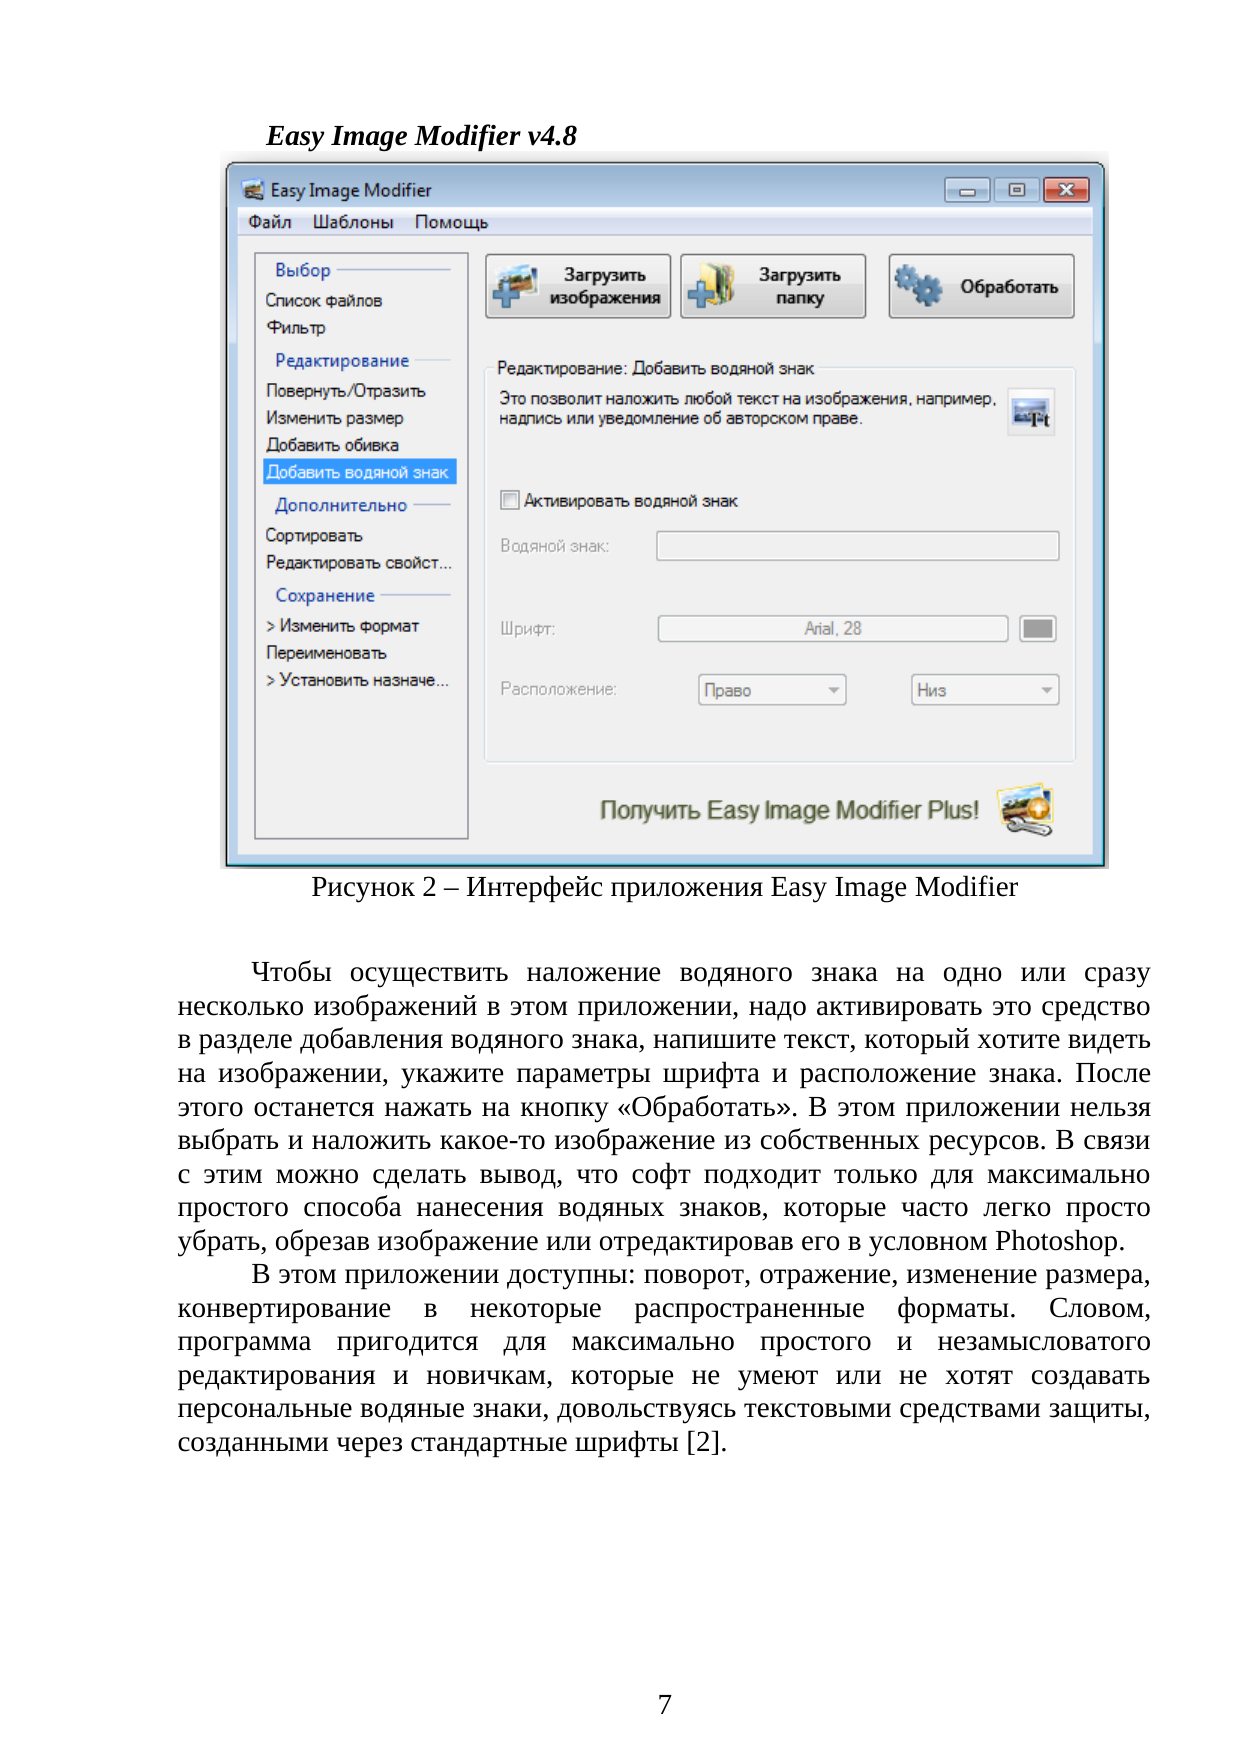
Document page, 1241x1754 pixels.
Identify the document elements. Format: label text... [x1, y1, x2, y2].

text Чтобы осуществить наложение водяного знака на одно или сразу несколько изображений в этом приложении, надо активировать это средство в разделе добавления водяного знака, напишите текст, который хотите видеть на изображении, укажите параметры шрифта и расположение знака. После этого останется нажать на кнопку «Обработать». В этом приложении нельзя выбрать и наложить какое-то изображение из собственных ресурсов. В связи с этим можно сделать вывод, что софт подходит только для максимально простого способа нанесения водяных знаков, которые часто легко просто убрать, обрезав изображение или отредактировав его в условном Photoshop. [177, 954, 1152, 1256]
text В этом приложении доступны: поворот, отражение, изменение размера, конвертирование в некоторые распространенные форматы. Словом, программа пригодится для максимально простого и незамысловатого редактирования и новичкам, которые не умеют или не хотят создавать персональные водяные знаки, довольствуясь текстовыми средствами защиты, созданными через стандартные шрифты [2]. [177, 1256, 1152, 1458]
picture [219, 151, 1109, 869]
text Рисунок 2 – Интерфейс приложения Easy Image Modifier [177, 869, 1152, 902]
text Easy Image Modifier v4.8 [266, 118, 1152, 152]
